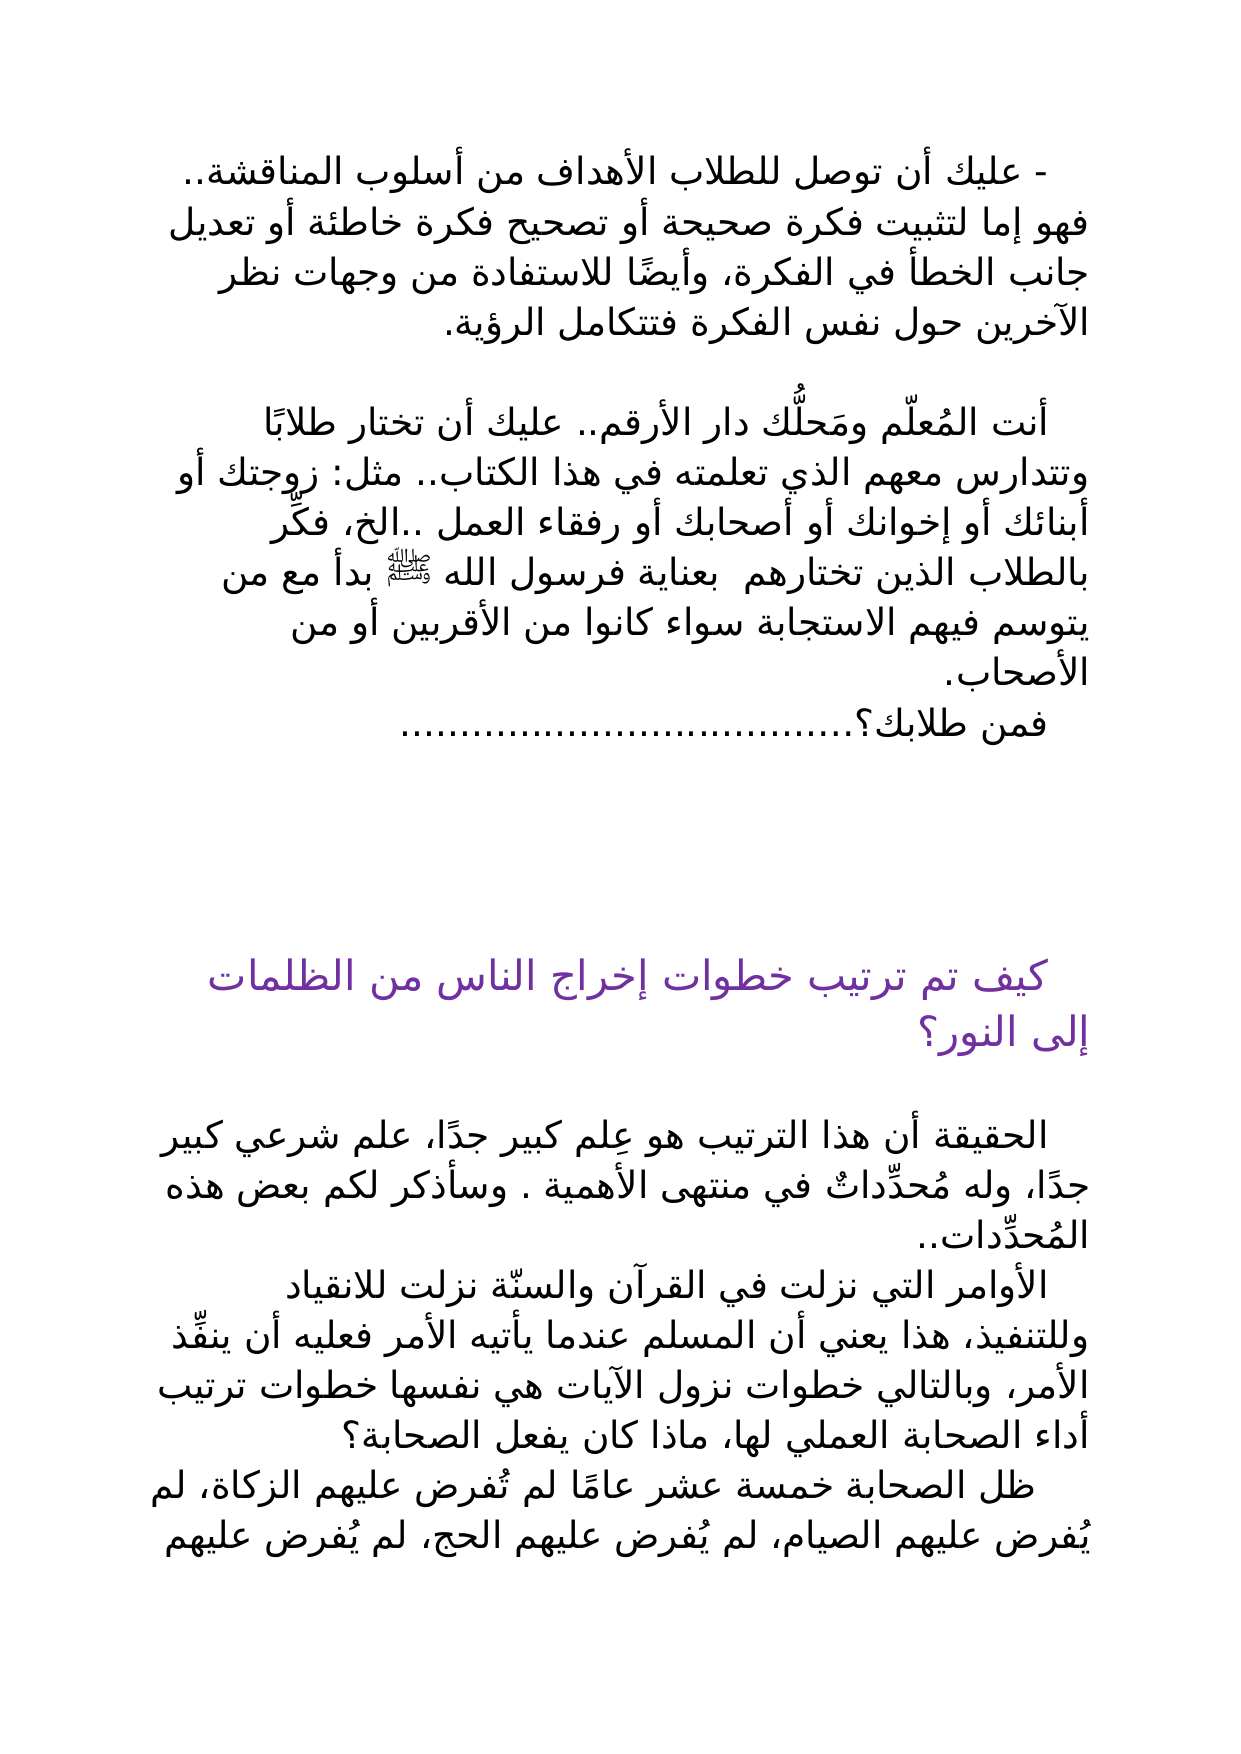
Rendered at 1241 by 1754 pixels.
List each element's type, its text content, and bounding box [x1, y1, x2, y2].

text أنت المُعلّم ومَحلُّك دار الأرقم.. عليك أن تختار طلابًا وتتدارس معهم الذي تعلمته في هذا الكتاب.. مثل: زوجتك أو أبنائك أو إخوانك أو أصحابك أو رفقاء العمل ..الخ، فكِّر بالطلاب الذين تختارهم بعناية فرسول الله ﷺ بدأ مع من يتوسم فيهم الاستجابة سواء كانوا من الأقربين أو من الأصحاب. [150, 401, 1090, 695]
text الحقيقة أن هذا الترتيب هو عِلم كبير جدًا، علم شرعي كبير جدًا، وله مُحدِّداتٌ في منتهى الأهمية . وسأذكر لكم بعض هذه المُحدِّدات.. [150, 1113, 1090, 1257]
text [150, 1464, 1090, 1558]
text الأوامر التي نزلت في القرآن والسنّة نزلت للانقياد وللتنفيذ، هذا يعني أن المسلم عندما يأتيه الأمر فعليه أن ينفِّذ الأمر، وبالتالي خطوات نزول الآيات هي نفسها خطوات ترتيب أداء الصحابة العملي لها، ماذا كان يفعل الصحابة؟ [150, 1263, 1090, 1457]
text كيف تم ترتيب خطوات إخراج الناس من الظلمات إلى النور؟ [150, 952, 1090, 1056]
text فمن طلابك؟…................................... [150, 701, 1090, 745]
text - عليك أن توصل للطلاب الأهداف من أسلوب المناقشة.. فهو إما لتثبيت فكرة صحيحة أو تصحيح فكرة خاطئة أو تعديل جانب الخطأ في الفكرة، وأيضًا للاستفادة من وجهات نظر الآخرين حول نفس الفكرة فتتكامل الرؤية. [150, 150, 1090, 344]
